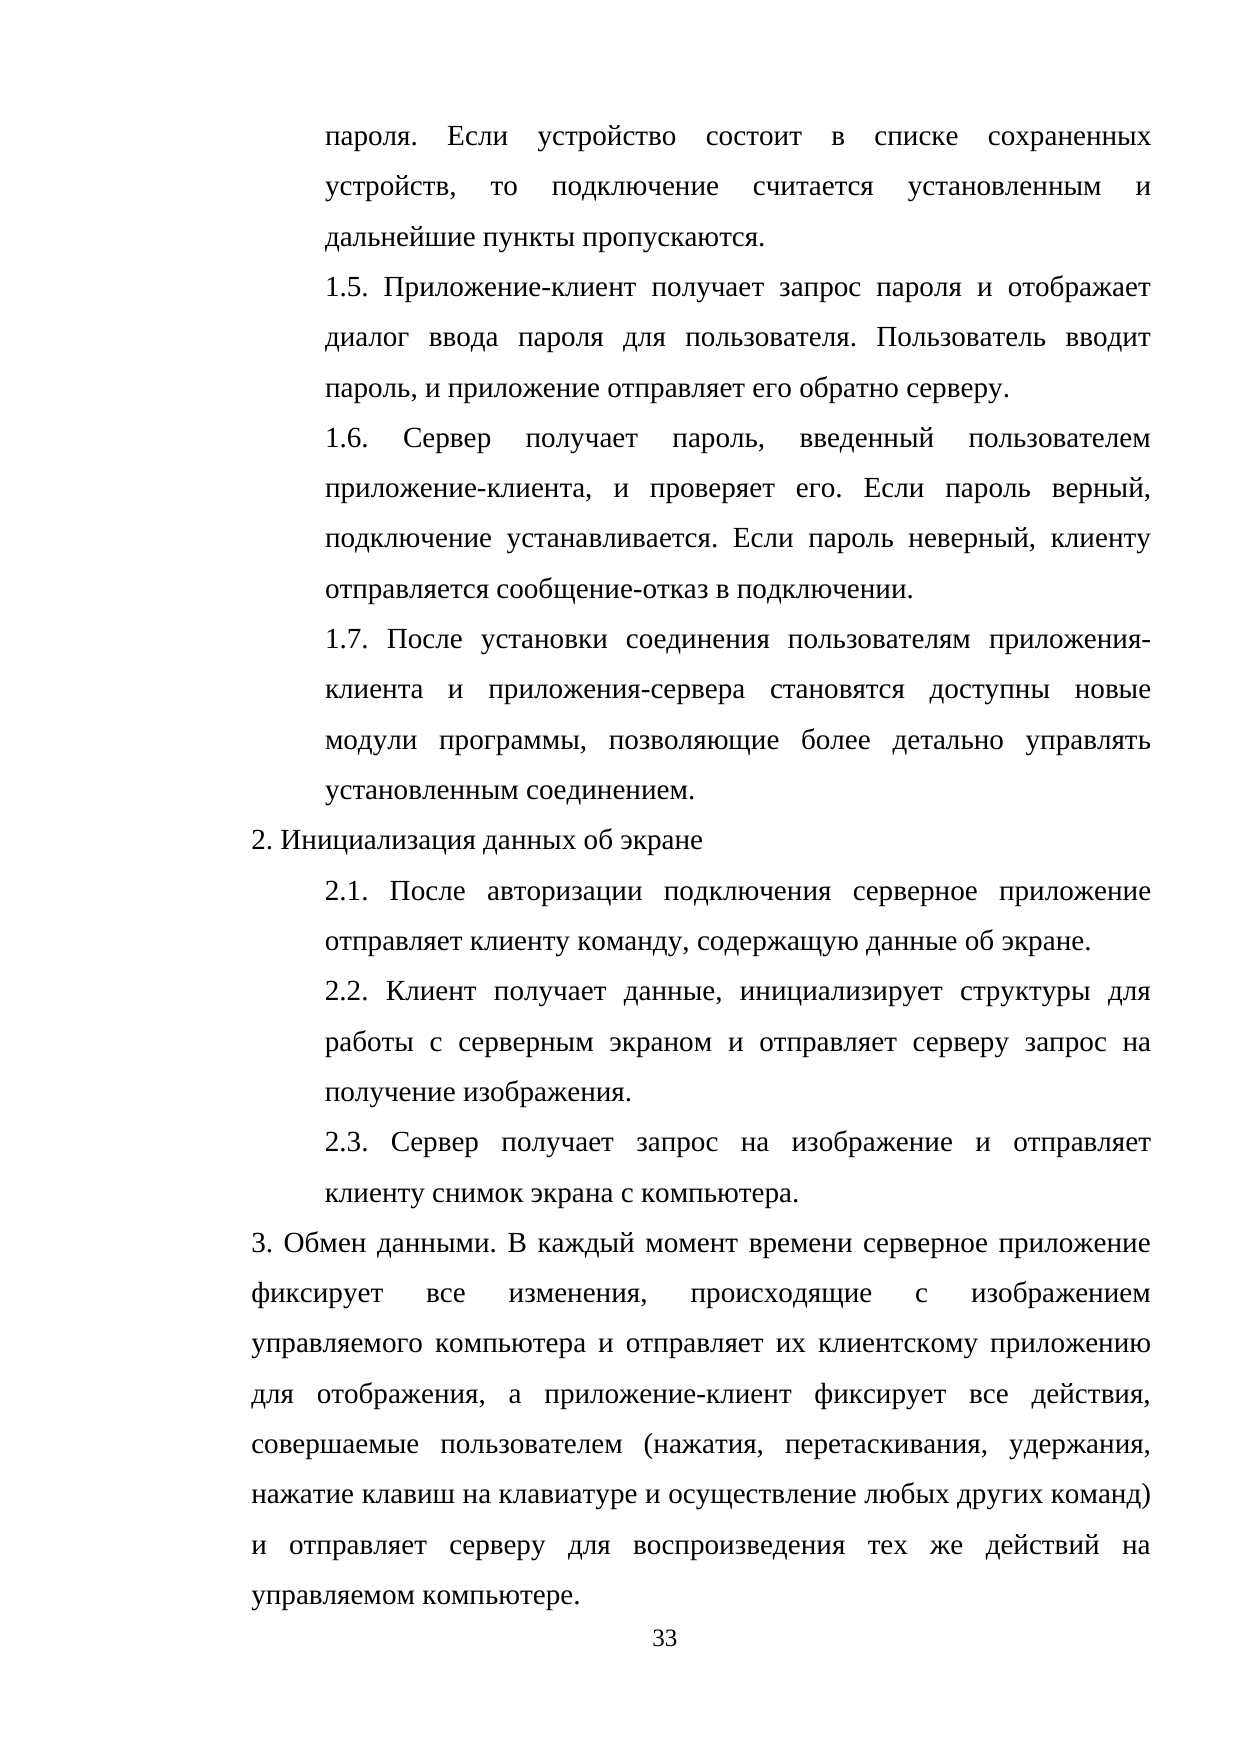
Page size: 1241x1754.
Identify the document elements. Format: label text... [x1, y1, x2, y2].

text 2.2. Клиент получает данные, инициализирует структуры для работы с серверным экраном и отправляет серверу запрос на получение изображения. [324, 973, 1152, 1108]
text 2. Инициализация данных об экране [177, 822, 1152, 856]
text 1.7. После установки соединения пользователям приложения-клиента и приложения-сервера становятся доступны новые модули программы, позволяющие более детально управлять установленным соединением. [325, 621, 1152, 806]
text 1.6. Сервер получает пароль, введенный пользователем приложение-клиента, и проверяет его. Если пароль верный, подключение устанавливается. Если пароль неверный, клиенту отправляется сообщение-отказ в подключении. [325, 420, 1152, 604]
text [325, 118, 1152, 252]
text 1.5. Приложение-клиент получает запрос пароля и отображает диалог ввода пароля для пользователя. Пользователь вводит пароль, и приложение отправляет его обратно серверу. [325, 269, 1152, 403]
text 2.1. После авторизации подключения серверное приложение отправляет клиенту команду, содержащую данные об экране. [324, 873, 1152, 957]
text 3. Обмен данными. В каждый момент времени серверное приложение фиксирует все изменения, происходящие с изображением управляемого компьютера и отправляет их клиентскому приложению для отображения, а приложение-клиент фиксирует все действия, совершаемые пользователем (нажатия, перетаскивания, удержания, нажатие клавиш на клавиатуре и осуществление любых других команд) и отправляет серверу для воспроизведения тех же действий на управляемом компьютере. [251, 1225, 1152, 1611]
text 2.3. Сервер получает запрос на изображение и отправляет клиенту снимок экрана с компьютера. [324, 1124, 1152, 1208]
